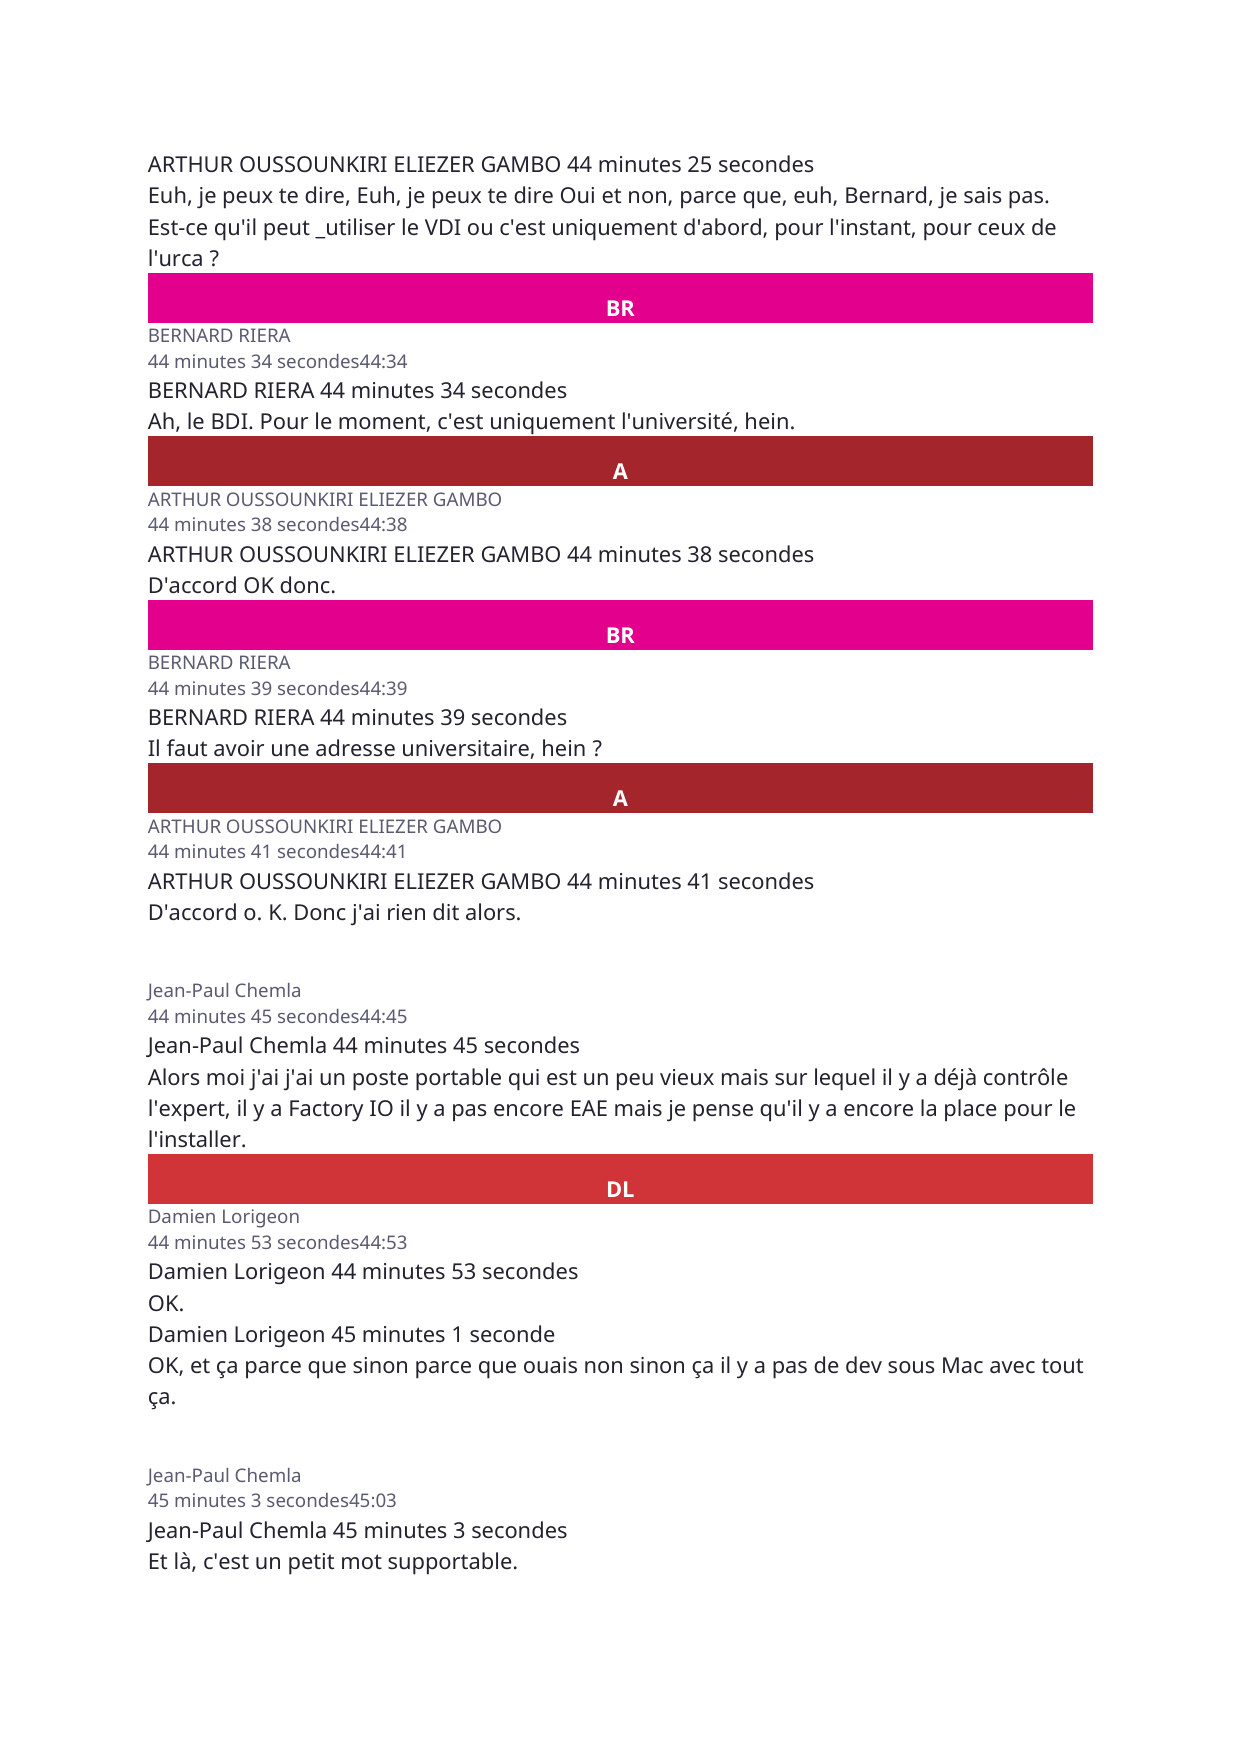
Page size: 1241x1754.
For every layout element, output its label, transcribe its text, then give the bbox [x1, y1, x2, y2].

text 44 minutes 53 secondes44:53 [148, 1229, 1093, 1255]
text BERNARD RIERA [148, 650, 1093, 675]
text 44 minutes 38 secondes44:38 [148, 512, 1093, 537]
text BR [148, 600, 1093, 650]
text 44 minutes 39 secondes44:39 [148, 675, 1093, 701]
text BR [148, 273, 1093, 323]
text OK, et ça parce que sinon parce que ouais non sinon ça il y a pas de dev sous Mac avec tout ça. [148, 1349, 1093, 1411]
text BERNARD RIERA 44 minutes 39 secondes [148, 701, 1093, 732]
text ARTHUR OUSSOUNKIRI ELIEZER GAMBO 44 minutes 38 secondes [148, 537, 1093, 568]
text Euh, je peux te dire, Euh, je peux te dire Oui et non, parce que, euh, Bernard, je sais pas. Est-ce qu'il peut _utiliser le VDI ou c'est uniquement d'abord, pour l'instant, pour ceux de l'urca ? [148, 179, 1093, 273]
text DL [148, 1154, 1093, 1204]
text 44 minutes 41 secondes44:41 [148, 839, 1093, 864]
text D'accord OK donc. [148, 568, 1093, 600]
text A [148, 436, 1093, 486]
text Damien Lorigeon 45 minutes 1 seconde [148, 1317, 1093, 1349]
text ARTHUR OUSSOUNKIRI ELIEZER GAMBO 44 minutes 41 secondes [148, 864, 1093, 896]
text ARTHUR OUSSOUNKIRI ELIEZER GAMBO [148, 813, 1093, 839]
text Damien Lorigeon [148, 1204, 1093, 1229]
text Alors moi j'ai j'ai un poste portable qui est un peu vieux mais sur lequel il y a déjà contrôle l'expert, il y a Factory IO il y a pas encore EAE mais je pense qu'il y a encore la place pour le l'installer. [148, 1060, 1093, 1154]
text OK. [148, 1286, 1093, 1317]
text Damien Lorigeon 44 minutes 53 secondes [148, 1255, 1093, 1286]
text ARTHUR OUSSOUNKIRI ELIEZER GAMBO 44 minutes 25 secondes [148, 148, 1093, 179]
text BERNARD RIERA 44 minutes 34 secondes [148, 374, 1093, 405]
text Jean-Paul Chemla [148, 978, 1093, 1003]
text 44 minutes 45 secondes44:45 [148, 1003, 1093, 1029]
text Et là, c'est un petit mot supportable. [148, 1544, 1093, 1576]
text ARTHUR OUSSOUNKIRI ELIEZER GAMBO [148, 486, 1093, 512]
text BERNARD RIERA [148, 323, 1093, 348]
text A [148, 763, 1093, 813]
text Ah, le BDI. Pour le moment, c'est uniquement l'université, hein. [148, 405, 1093, 436]
text Jean-Paul Chemla [148, 1462, 1093, 1488]
text Jean-Paul Chemla 44 minutes 45 secondes [148, 1029, 1093, 1060]
text 44 minutes 34 secondes44:34 [148, 348, 1093, 374]
text Il faut avoir une adresse universitaire, hein ? [148, 732, 1093, 763]
text D'accord o. K. Donc j'ai rien dit alors. [148, 896, 1093, 927]
text Jean-Paul Chemla 45 minutes 3 secondes [148, 1513, 1093, 1544]
text 45 minutes 3 secondes45:03 [148, 1488, 1093, 1513]
